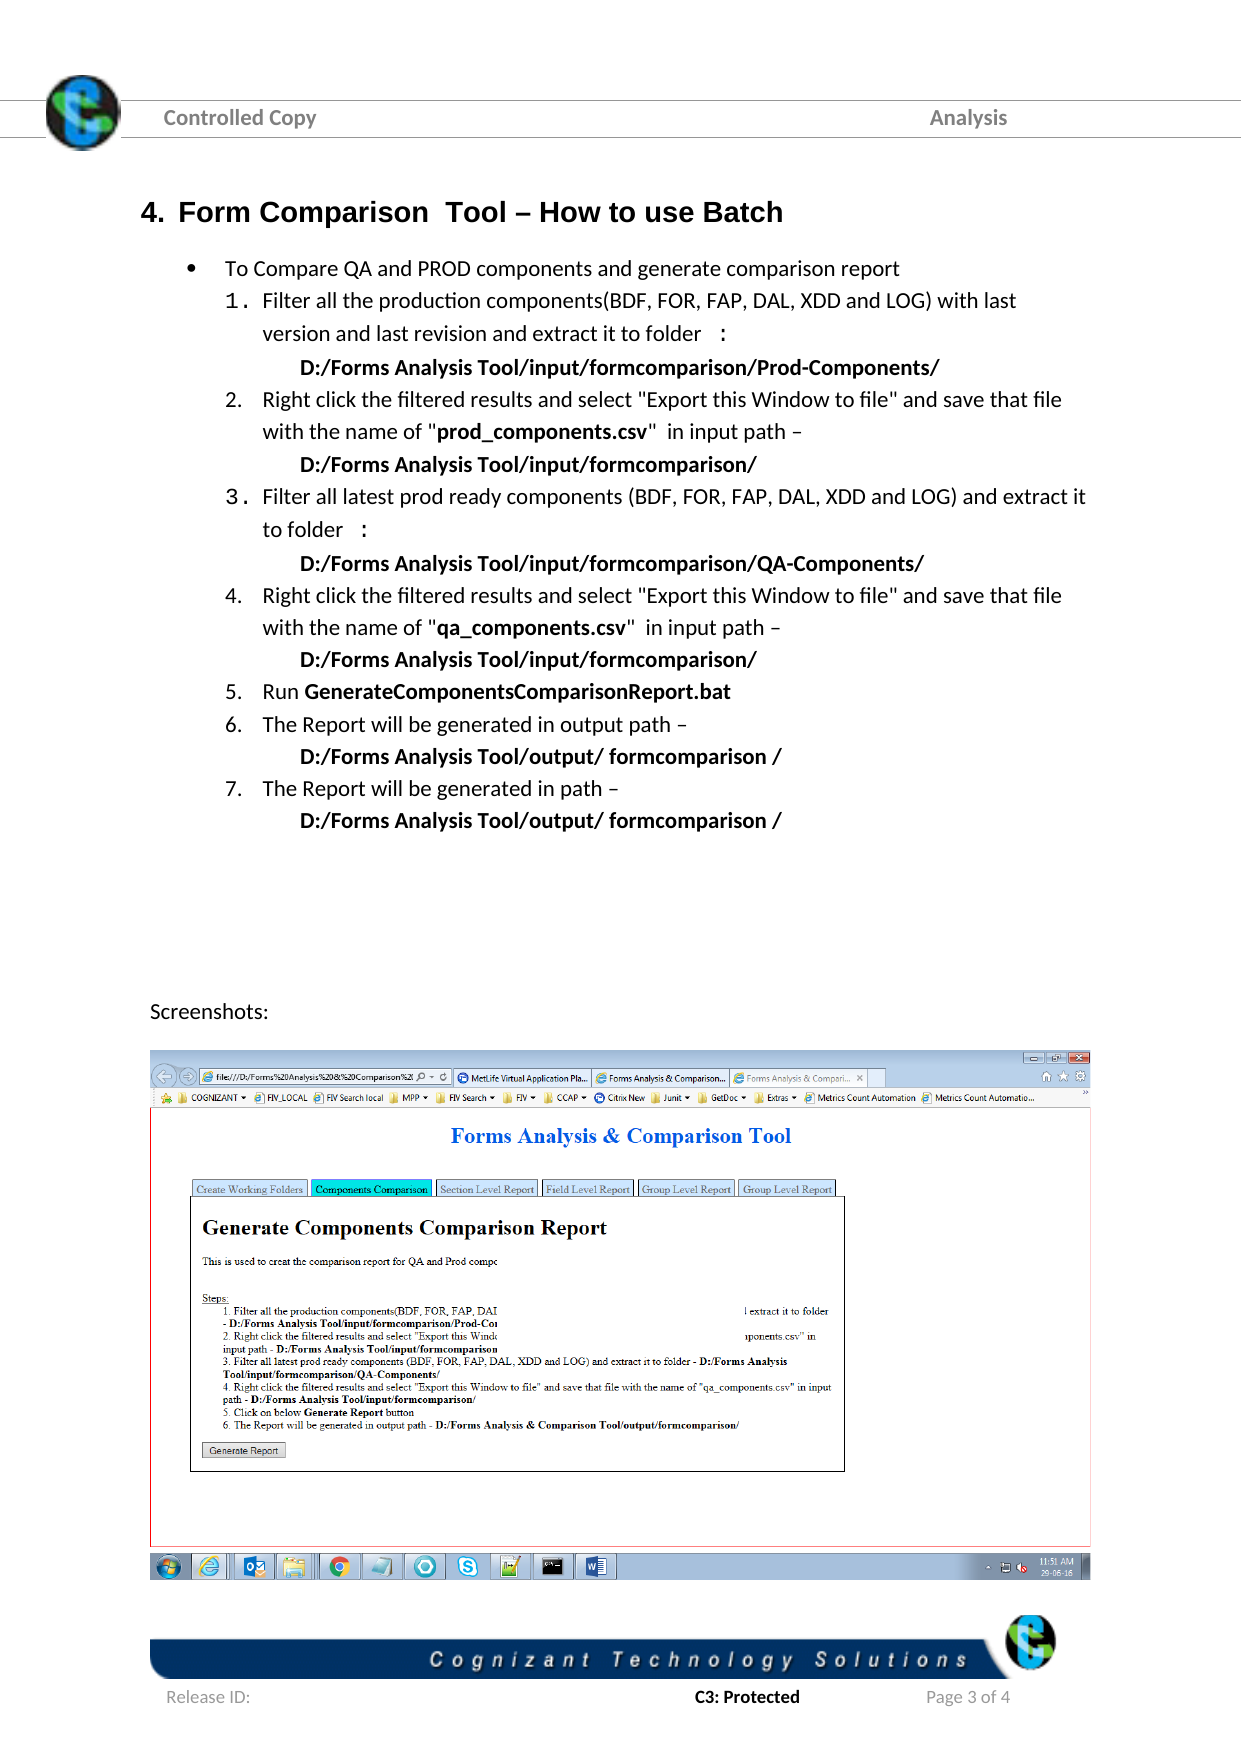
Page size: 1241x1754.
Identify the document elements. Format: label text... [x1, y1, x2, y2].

list D:/Forms Analysis Tool/input/formcomparison/ [262, 645, 1090, 673]
list Filter all latest prod ready components (BDF, FOR, FAP, DAL, XDD and LOG) and extract it to folder : [225, 482, 1090, 544]
subtitle Form Comparison Tool – How to use Batch [141, 195, 1090, 228]
picture [150, 1050, 1091, 1580]
list D:/Forms Analysis Tool/output/ formcomparison / [262, 806, 1090, 834]
list D:/Forms Analysis Tool/input/formcomparison/Prod-Components/ [262, 353, 1090, 381]
list D:/Forms Analysis Tool/output/ formcomparison / [262, 742, 1090, 770]
list The Report will be generated in path – [225, 774, 1090, 802]
list The Report will be generated in output path – [225, 710, 1090, 738]
picture [46, 75, 121, 151]
list D:/Forms Analysis Tool/input/formcomparison/QA-Components/ [262, 549, 1090, 577]
picture [150, 1615, 1099, 1679]
text Screenshots: [150, 997, 1090, 1026]
list To Compare QA and PROD components and generate comparison report [187, 254, 1090, 282]
list Run GenerateComponentsComparisonReport.bat [225, 677, 1090, 706]
list Filter all the production components(BDF, FOR, FAP, DAL, XDD and LOG) with last version and last revision and extract it to folder : [225, 286, 1090, 349]
list Right click the filtered results and select "Export this Window to file" and save that file with the name of "prod_components.csv" in input path – [225, 385, 1090, 446]
list Right click the filtered results and select "Export this Window to file" and save that file with the name of "qa_components.csv" in input path – [225, 581, 1090, 641]
list D:/Forms Analysis Tool/input/formcomparison/ [262, 450, 1090, 478]
